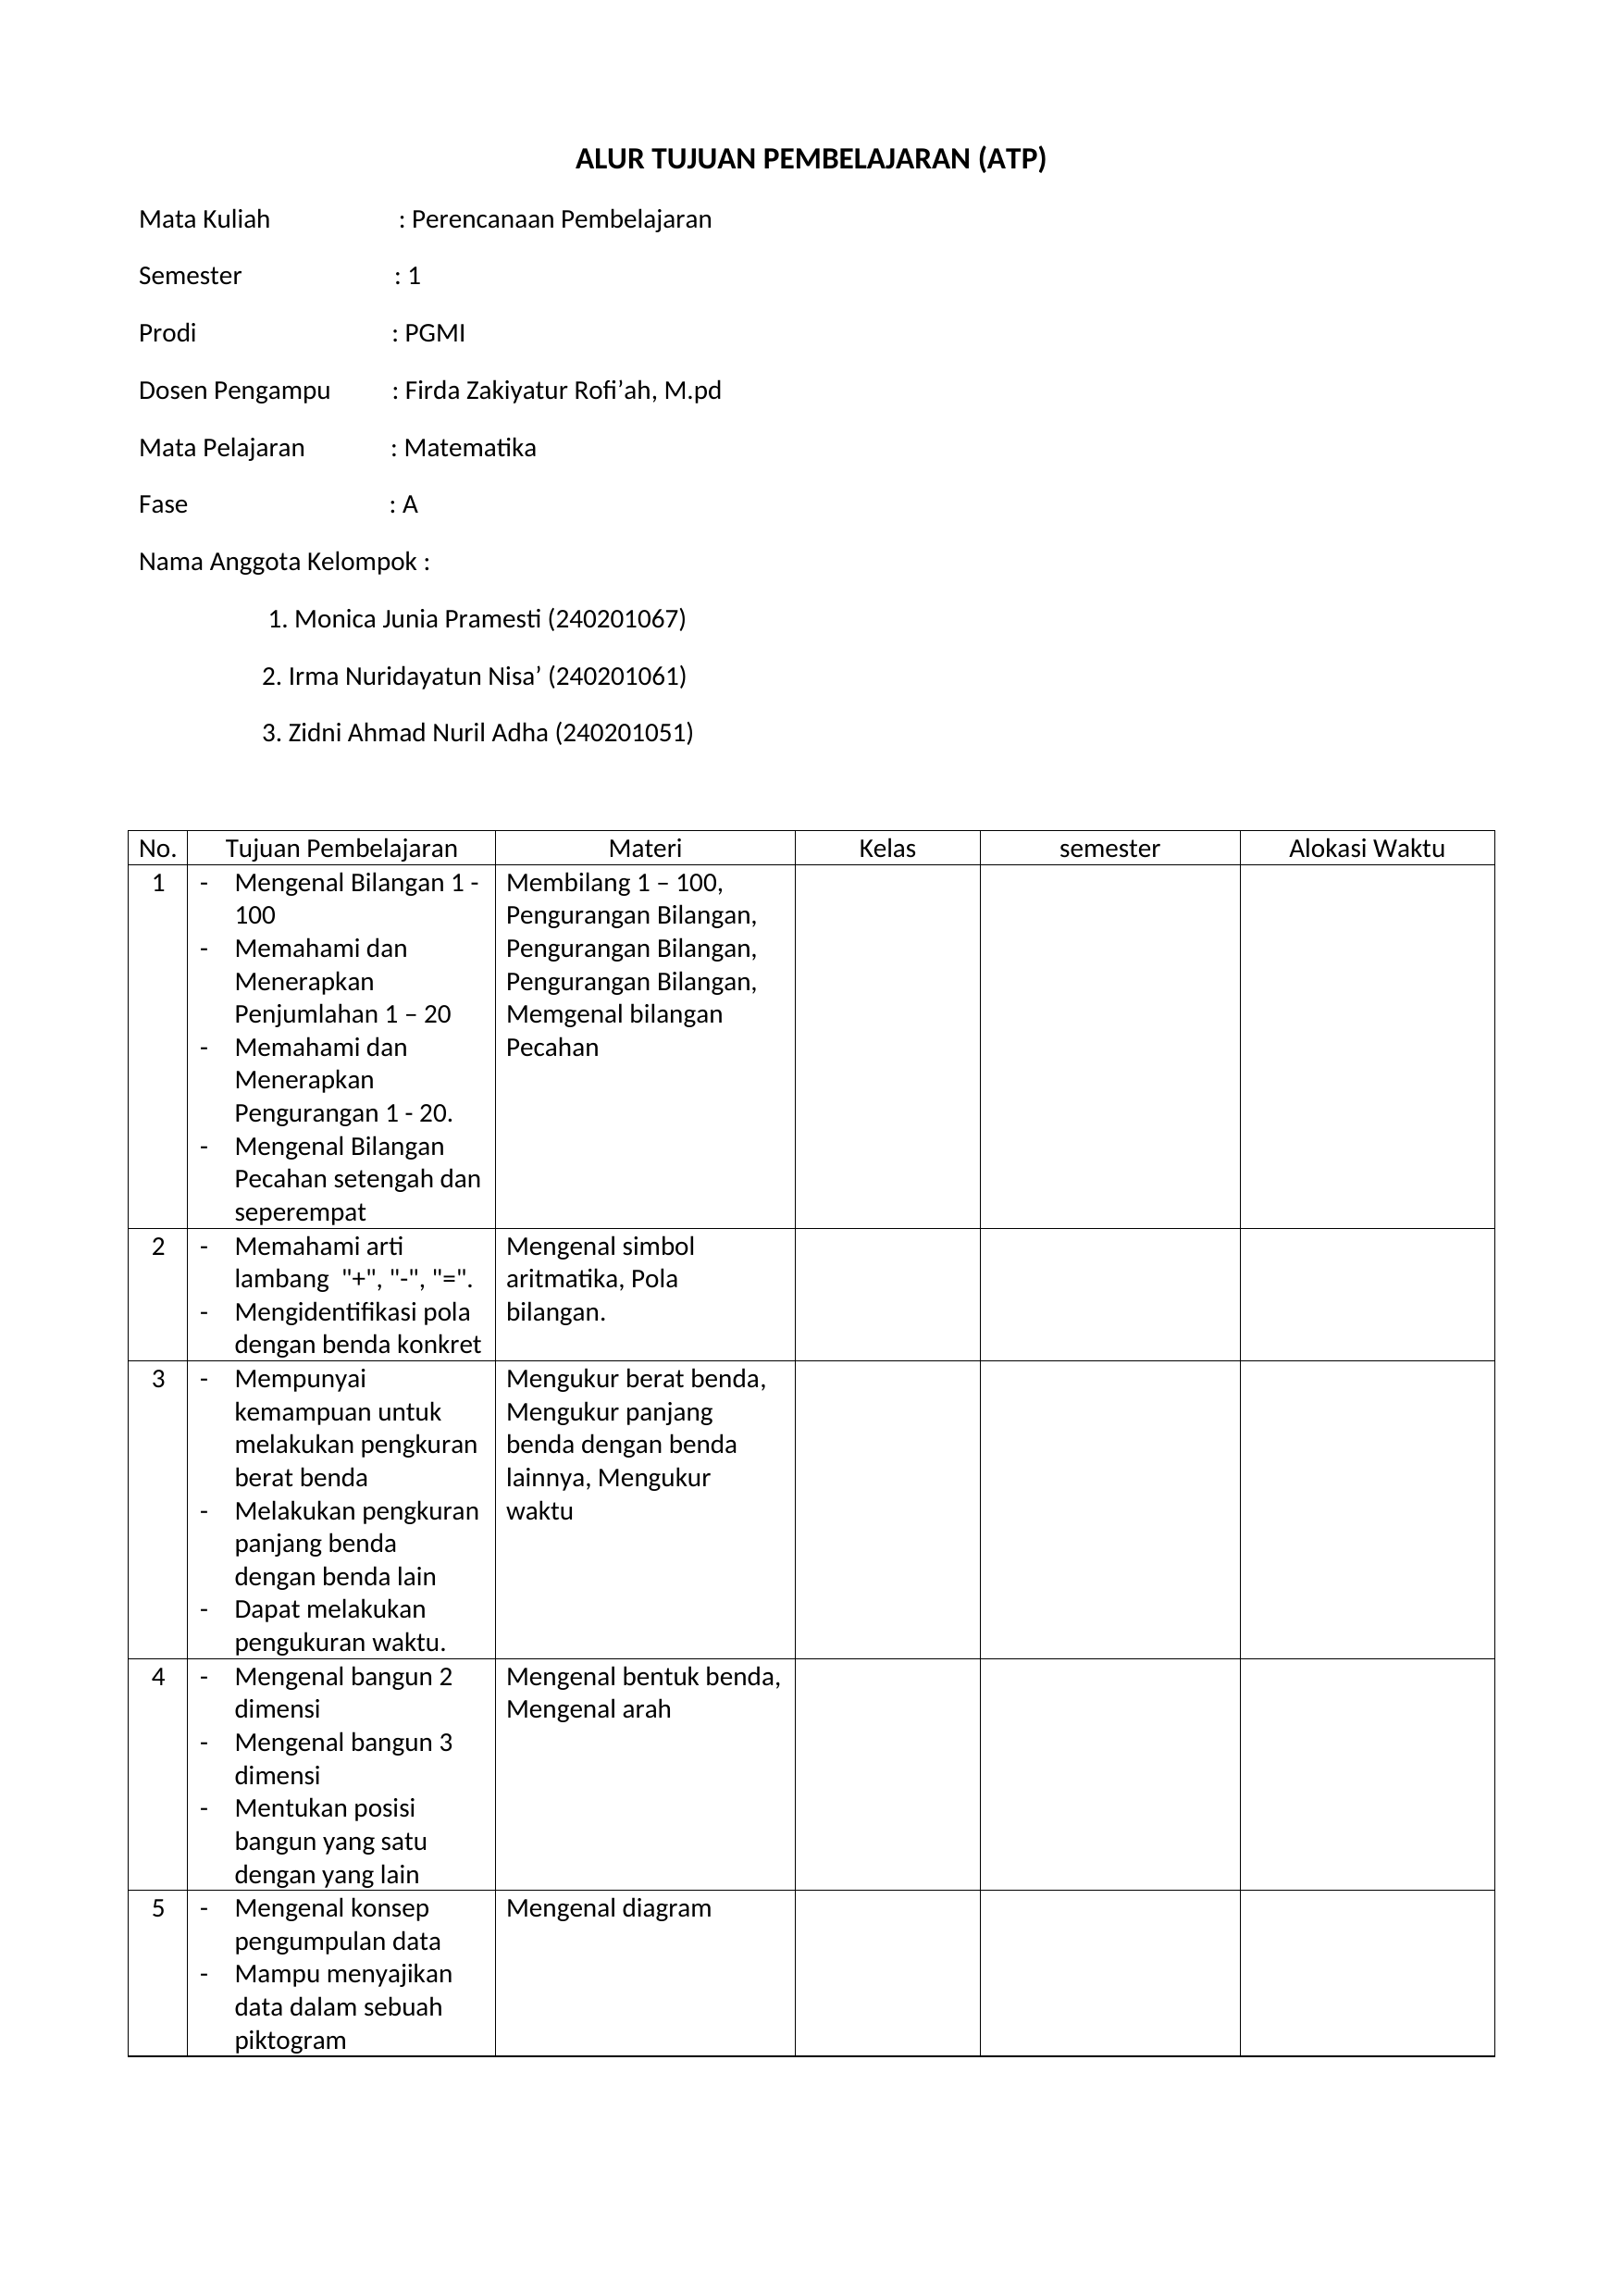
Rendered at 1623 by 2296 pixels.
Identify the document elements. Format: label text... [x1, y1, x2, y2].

table_cell Mengenal diagram [496, 1891, 795, 2055]
text Fase : A [139, 487, 1484, 520]
table_cell 4 [129, 1659, 187, 1890]
table_cell Mempunyai kemampuan untuk melakukan pengkuran berat benda Melakukan pengkuran panjang benda dengan benda lain Dapat melakukan pengukuran waktu. [188, 1361, 495, 1658]
table_cell Mengenal konsep pengumpulan data Mampu menyajikan data dalam sebuah piktogram [188, 1891, 495, 2055]
table_cell [981, 1891, 1240, 2055]
table_header Alokasi Waktu [1241, 831, 1494, 864]
text Mata Pelajaran : Matematika [139, 430, 1484, 463]
text 2. Irma Nuridayatun Nisa’ (240201061) [262, 659, 1484, 691]
table_cell [1241, 865, 1494, 1228]
table_cell [981, 1659, 1240, 1890]
table_cell [796, 865, 980, 1228]
table_cell [796, 1891, 980, 2055]
table_header Kelas [796, 831, 980, 864]
table_cell [1241, 1361, 1494, 1658]
table_cell Mengenal simbol aritmatika, Pola bilangan. [496, 1229, 795, 1360]
table_cell [981, 1229, 1240, 1360]
table_cell Mengukur berat benda, Mengukur panjang benda dengan benda lainnya, Mengukur waktu [496, 1361, 795, 1658]
text Mata Kuliah : Perencanaan Pembelajaran [139, 202, 1484, 234]
text Dosen Pengampu : Firda Zakiyatur Rofi’ah, M.pd [139, 373, 1484, 405]
table_cell 1 [129, 865, 187, 1228]
text Semester : 1 [139, 258, 1484, 292]
table_cell [981, 1361, 1240, 1658]
table_cell Membilang 1 – 100, Pengurangan Bilangan, Pengurangan Bilangan, Pengurangan Bilangan, Memgenal bilangan Pecahan [496, 865, 795, 1228]
table_cell Memahami arti lambang "+", "-", "=". Mengidentifikasi pola dengan benda konkret [188, 1229, 495, 1360]
text 1. Monica Junia Pramesti (240201067) [262, 602, 1484, 635]
text ALUR TUJUAN PEMBELAJARAN (ATP) [139, 139, 1484, 177]
table_cell [1241, 1891, 1494, 2055]
table_cell 3 [129, 1361, 187, 1658]
table_header semester [981, 831, 1240, 864]
table_cell [1241, 1659, 1494, 1890]
table_cell Mengenal bentuk benda, Mengenal arah [496, 1659, 795, 1890]
table_cell [981, 865, 1240, 1228]
text Nama Anggota Kelompok : [139, 544, 1484, 577]
table_cell [1241, 1229, 1494, 1360]
table_cell [796, 1229, 980, 1360]
table_cell Mengenal Bilangan 1 - 100 Memahami dan Menerapkan Penjumlahan 1 – 20 Memahami dan Menerapkan Pengurangan 1 - 20. Mengenal Bilangan Pecahan setengah dan seperempat [188, 865, 495, 1228]
table_cell 2 [129, 1229, 187, 1360]
table_cell 5 [129, 1891, 187, 2055]
text 3. Zidni Ahmad Nuril Adha (240201051) [262, 715, 1484, 749]
text Prodi : PGMI [139, 316, 1484, 349]
table_cell [796, 1659, 980, 1890]
table_header Tujuan Pembelajaran [188, 831, 495, 864]
table_cell Mengenal bangun 2 dimensi Mengenal bangun 3 dimensi Mentukan posisi bangun yang satu dengan yang lain [188, 1659, 495, 1890]
table_cell [796, 1361, 980, 1658]
table_header Materi [496, 831, 795, 864]
table_header No. [129, 831, 187, 864]
